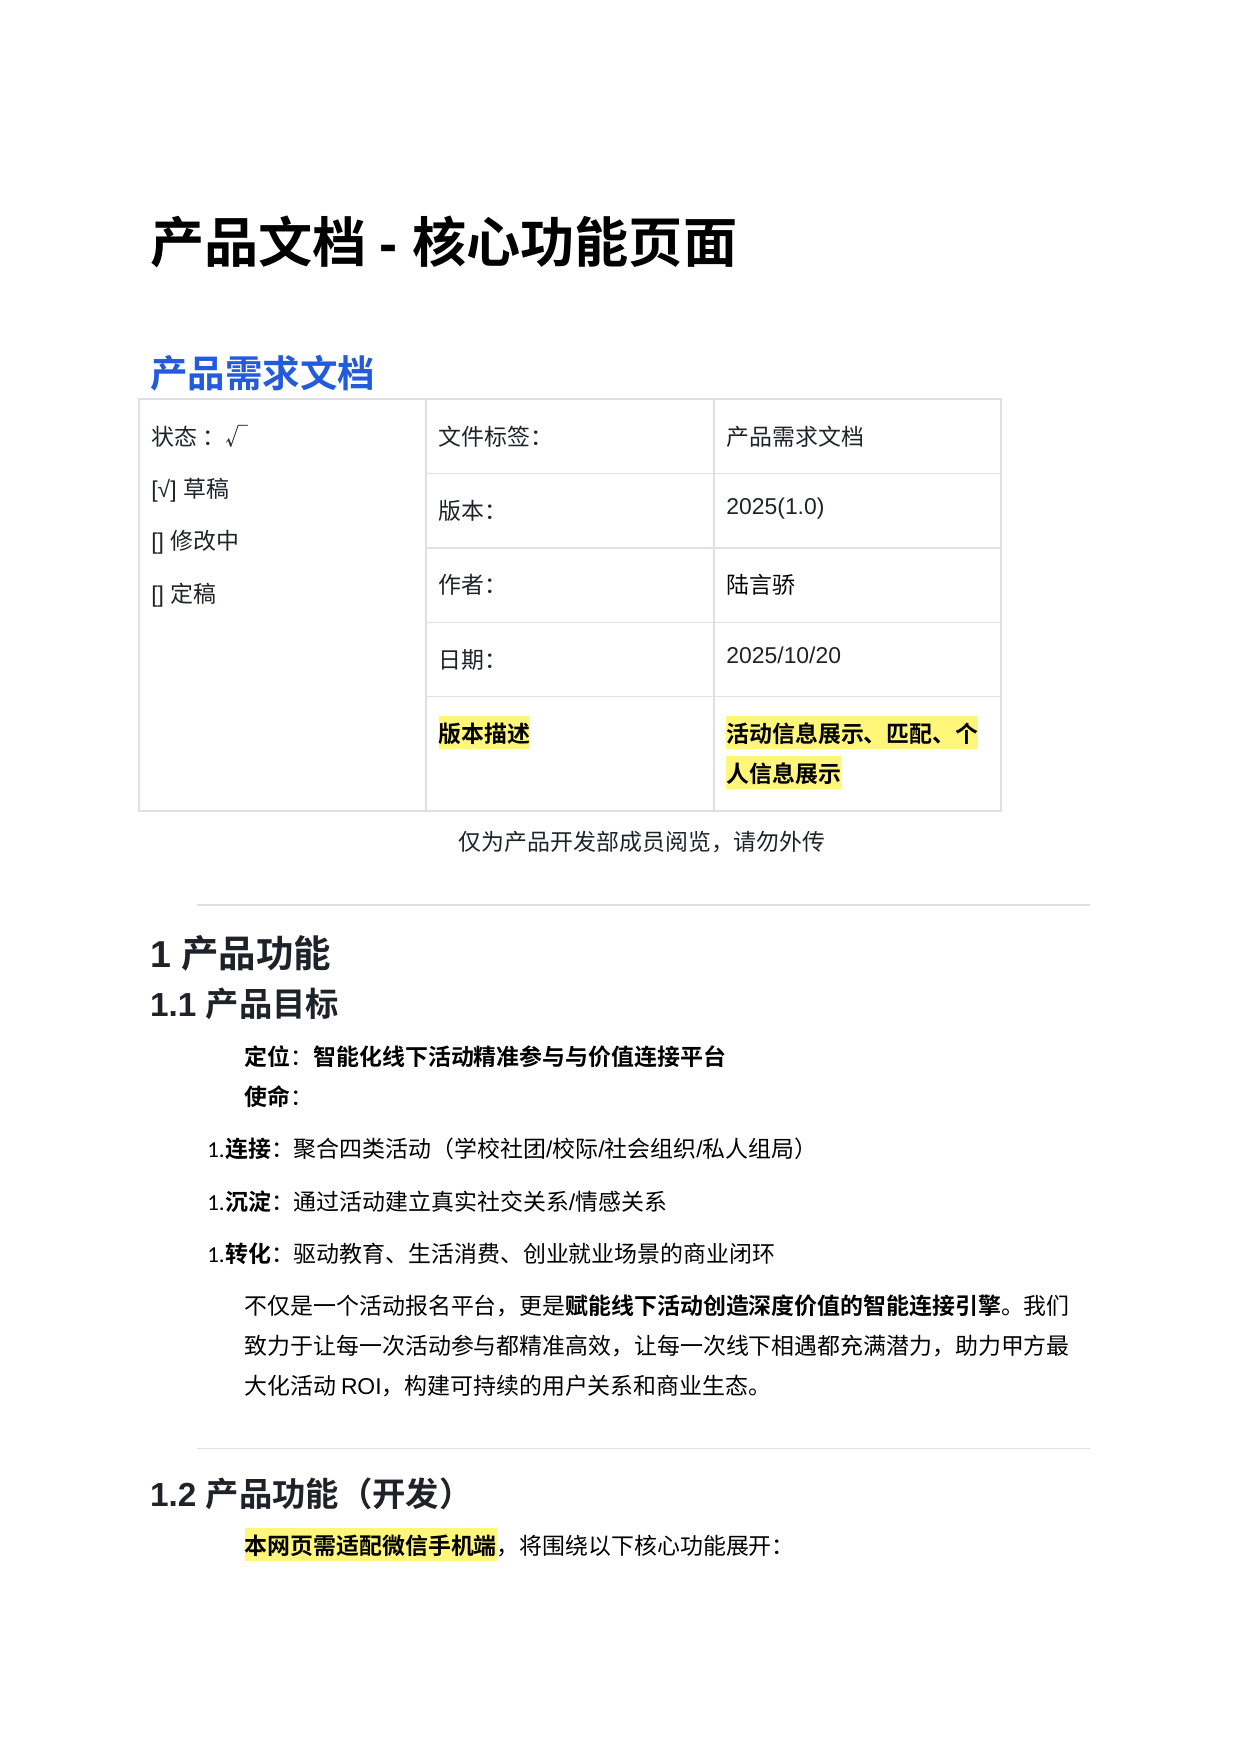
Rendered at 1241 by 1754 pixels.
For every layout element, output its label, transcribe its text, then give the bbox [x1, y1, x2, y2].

list 连接：聚合四类活动（学校社团/校际/社会组织/私人组局） [207, 1131, 1090, 1164]
table_cell 作者： [427, 549, 713, 621]
table_header 状态 ：√ [√] 草稿 [] 修改中 [] 定稿 [140, 400, 425, 810]
table_cell 版本： [427, 474, 713, 547]
table_cell 陆言骄 [715, 549, 1000, 621]
table_header 文件标签： [427, 400, 713, 473]
table_cell 2025/10/20 [715, 623, 1000, 696]
table_cell 2025(1.0) [715, 474, 1000, 547]
table_header 产品需求文档 [715, 400, 1000, 473]
table_cell 日期： [427, 623, 713, 696]
text 本网页需适配微信手机端，将围绕以下核心功能展开： [497, 1528, 1090, 1561]
text 产品文档 - 核心功能页面 [150, 200, 1090, 278]
text 不仅是一个活动报名平台，更是赋能线下活动创造深度价值的智能连接引擎。我们致力于让每一次活动参与都精准高效，让每一次线下相遇都充满潜力，助力甲方最大化活动ROI，构建可持续的用户关系和商业生态。 [244, 1288, 1090, 1401]
table_cell 版本描述 [427, 697, 713, 810]
list 转化：驱动教育、生活消费、创业就业场景的商业闭环 [207, 1236, 1090, 1269]
list 沉淀：通过活动建立真实社交关系/情感关系 [207, 1183, 1090, 1217]
table_cell 活动信息展示、匹配、个人信息展示 [715, 697, 1000, 810]
text 定位：智能化线下活动精准参与与价值连接平台 使命： [244, 1039, 1090, 1112]
text 仅为产品开发部成员阅览，请勿外传 [150, 824, 1090, 857]
